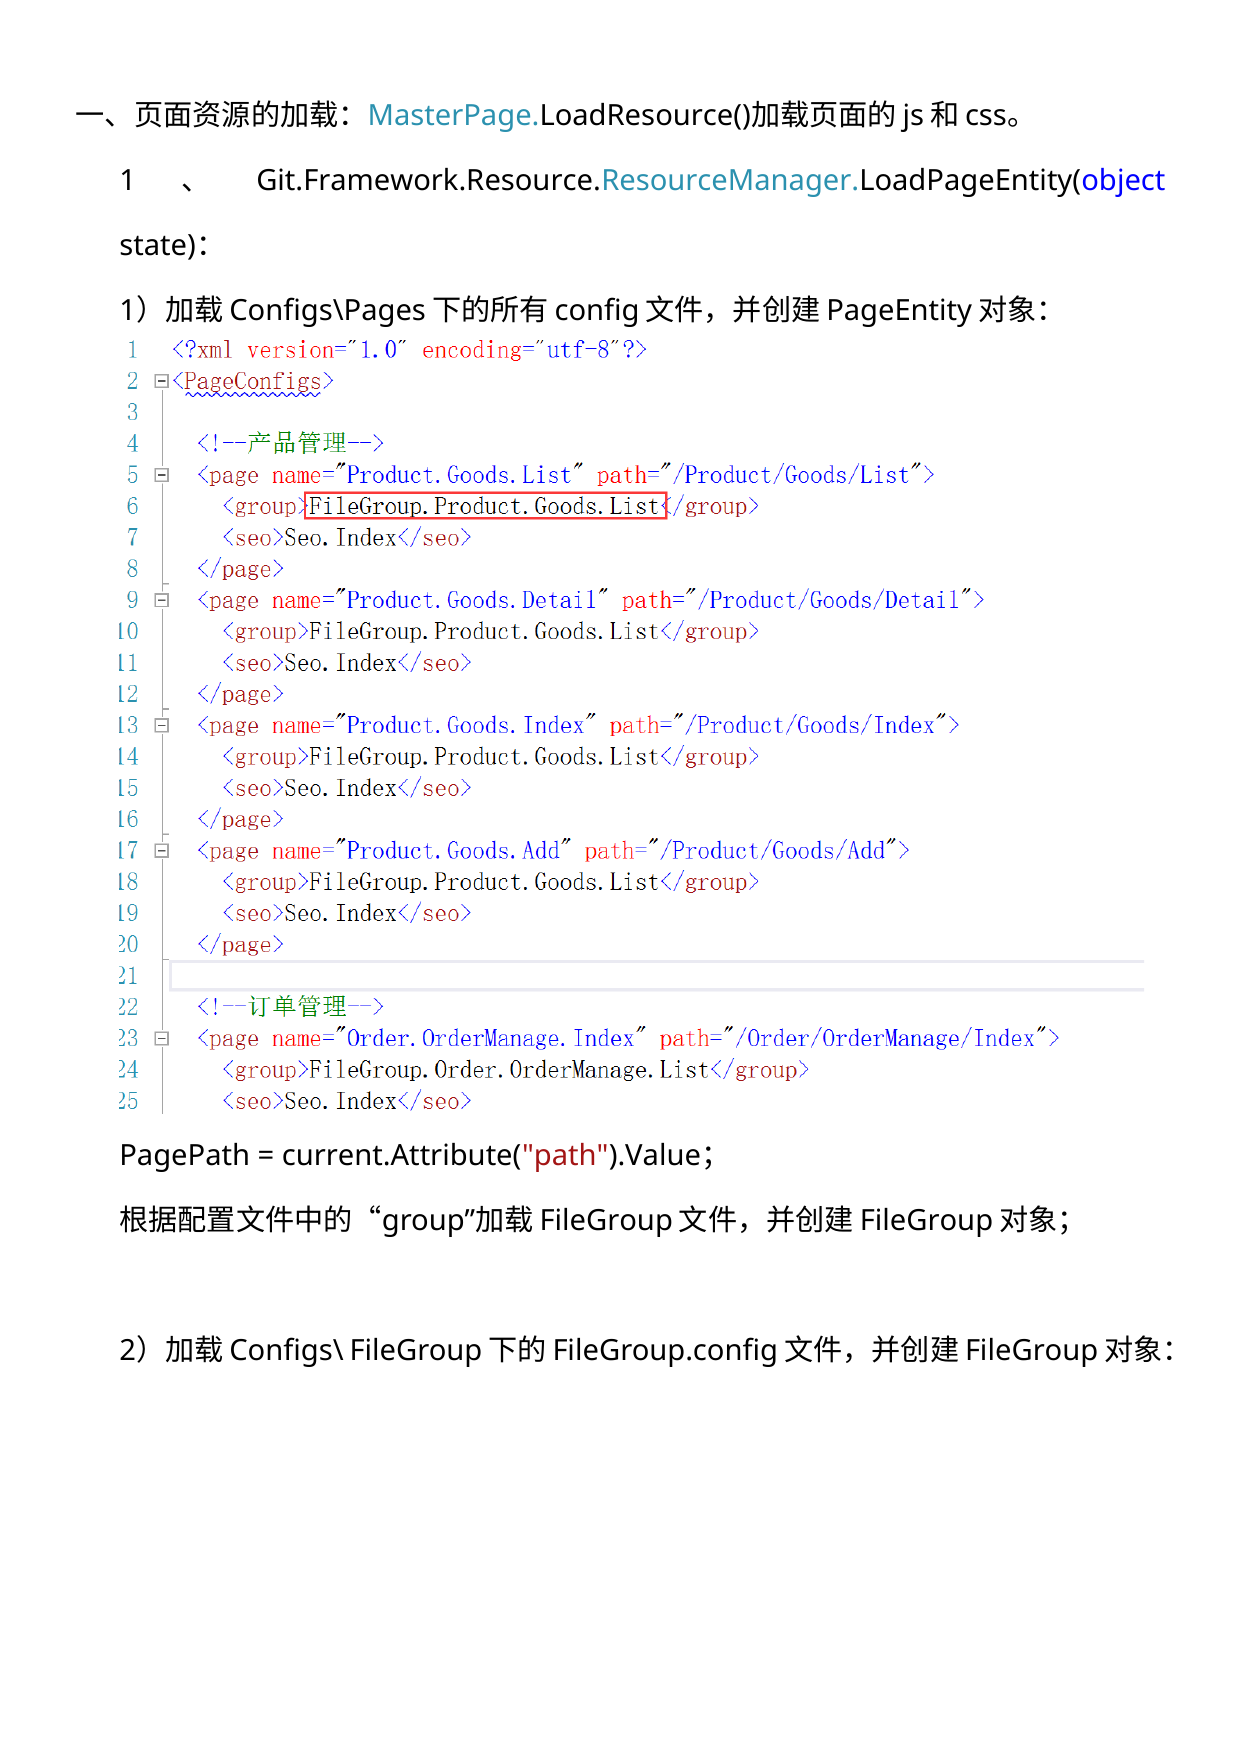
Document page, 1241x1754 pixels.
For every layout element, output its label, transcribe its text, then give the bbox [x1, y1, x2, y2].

text 根据配置文件中的“group”加载FileGroup文件，并创建FileGroup对象； [119, 1186, 1165, 1251]
text 1）加载Configs\Pages下的所有config文件，并创建PageEntity对象： [119, 276, 1165, 341]
text 2）加载Configs\ FileGroup下的FileGroup.config文件，并创建FileGroup对象： [119, 1316, 1165, 1381]
text PagePath = current.Attribute("path").Value； [119, 1121, 1165, 1186]
list 页面资源的加载：MasterPage.LoadResource()加载页面的js和css。 [75, 81, 1165, 146]
text 1、Git.Framework.Resource.ResourceManager.LoadPageEntity(object state)： [119, 146, 1165, 276]
picture [119, 340, 1145, 1114]
